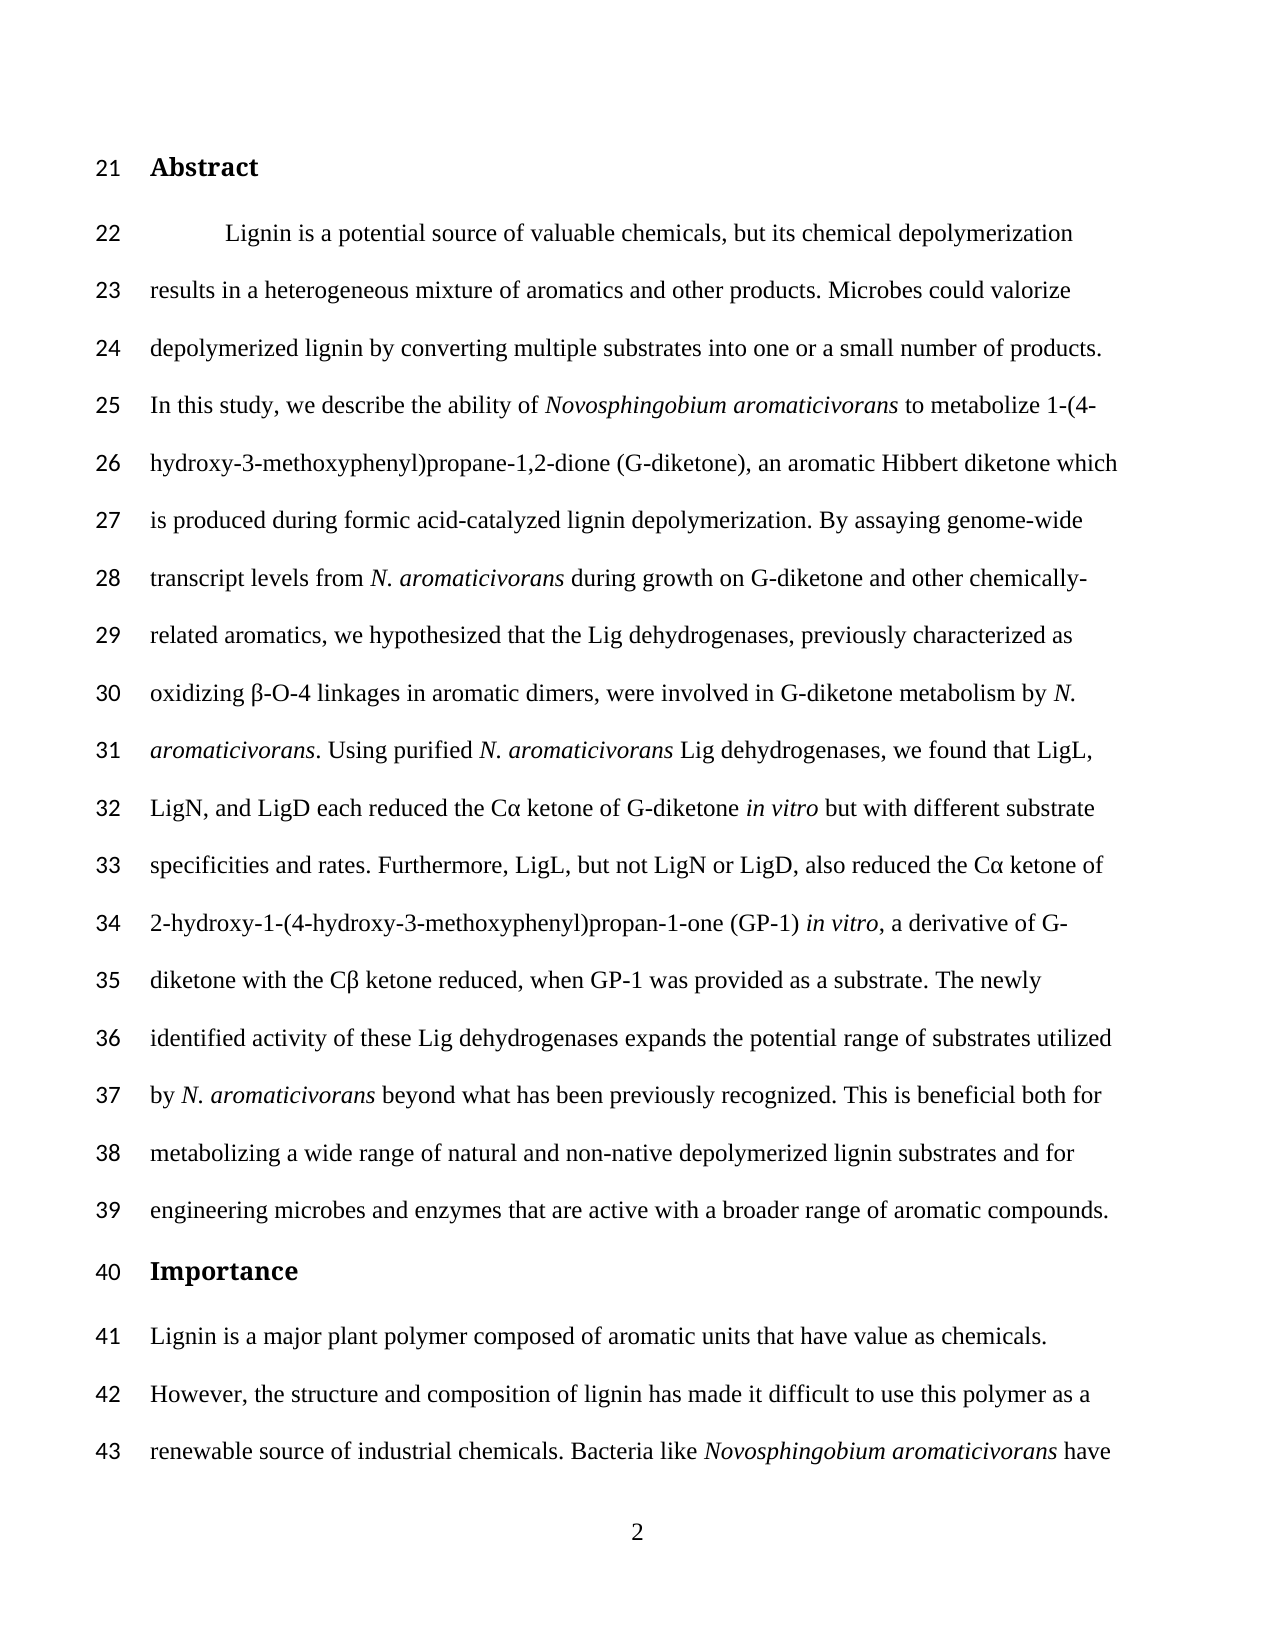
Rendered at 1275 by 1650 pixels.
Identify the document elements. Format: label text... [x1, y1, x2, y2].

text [150, 1321, 1125, 1465]
text Lignin is a potential source of valuable chemicals, but its chemical depolymerization results in a heterogeneous mixture of aromatics and other products. Microbes could valorize depolymerized lignin by converting multiple substrates into one or a small number of products. In this study, we describe the ability of Novosphingobium aromaticivorans to metabolize 1-(4-hydroxy-3-methoxyphenyl)propane-1,2-dione (G-diketone), an aromatic Hibbert diketone which is produced during formic acid-catalyzed lignin depolymerization. By assaying genome-wide transcript levels from N. aromaticivorans during growth on G-diketone and other chemically-related aromatics, we hypothesized that the Lig dehydrogenases, previously characterized as oxidizing β-O-4 linkages in aromatic dimers, were involved in G-diketone metabolism by N. aromaticivorans. Using purified N. aromaticivorans Lig dehydrogenases, we found that LigL, LigN, and LigD each reduced the Cα ketone of G-diketone in vitro but with different substrate specificities and rates. Furthermore, LigL, but not LigN or LigD, also reduced the Cα ketone of 2-hydroxy-1-(4-hydroxy-3-methoxyphenyl)propan-1-one (GP-1) in vitro, a derivative of G-diketone with the Cβ ketone reduced, when GP-1 was provided as a substrate. The newly identified activity of these Lig dehydrogenases expands the potential range of substrates utilized by N. aromaticivorans beyond what has been previously recognized. This is beneficial both for metabolizing a wide range of natural and non-native depolymerized lignin substrates and for engineering microbes and enzymes that are active with a broader range of aromatic compounds. [150, 218, 1125, 1224]
text Importance [150, 1253, 1125, 1287]
subtitle Abstract [150, 150, 1125, 184]
